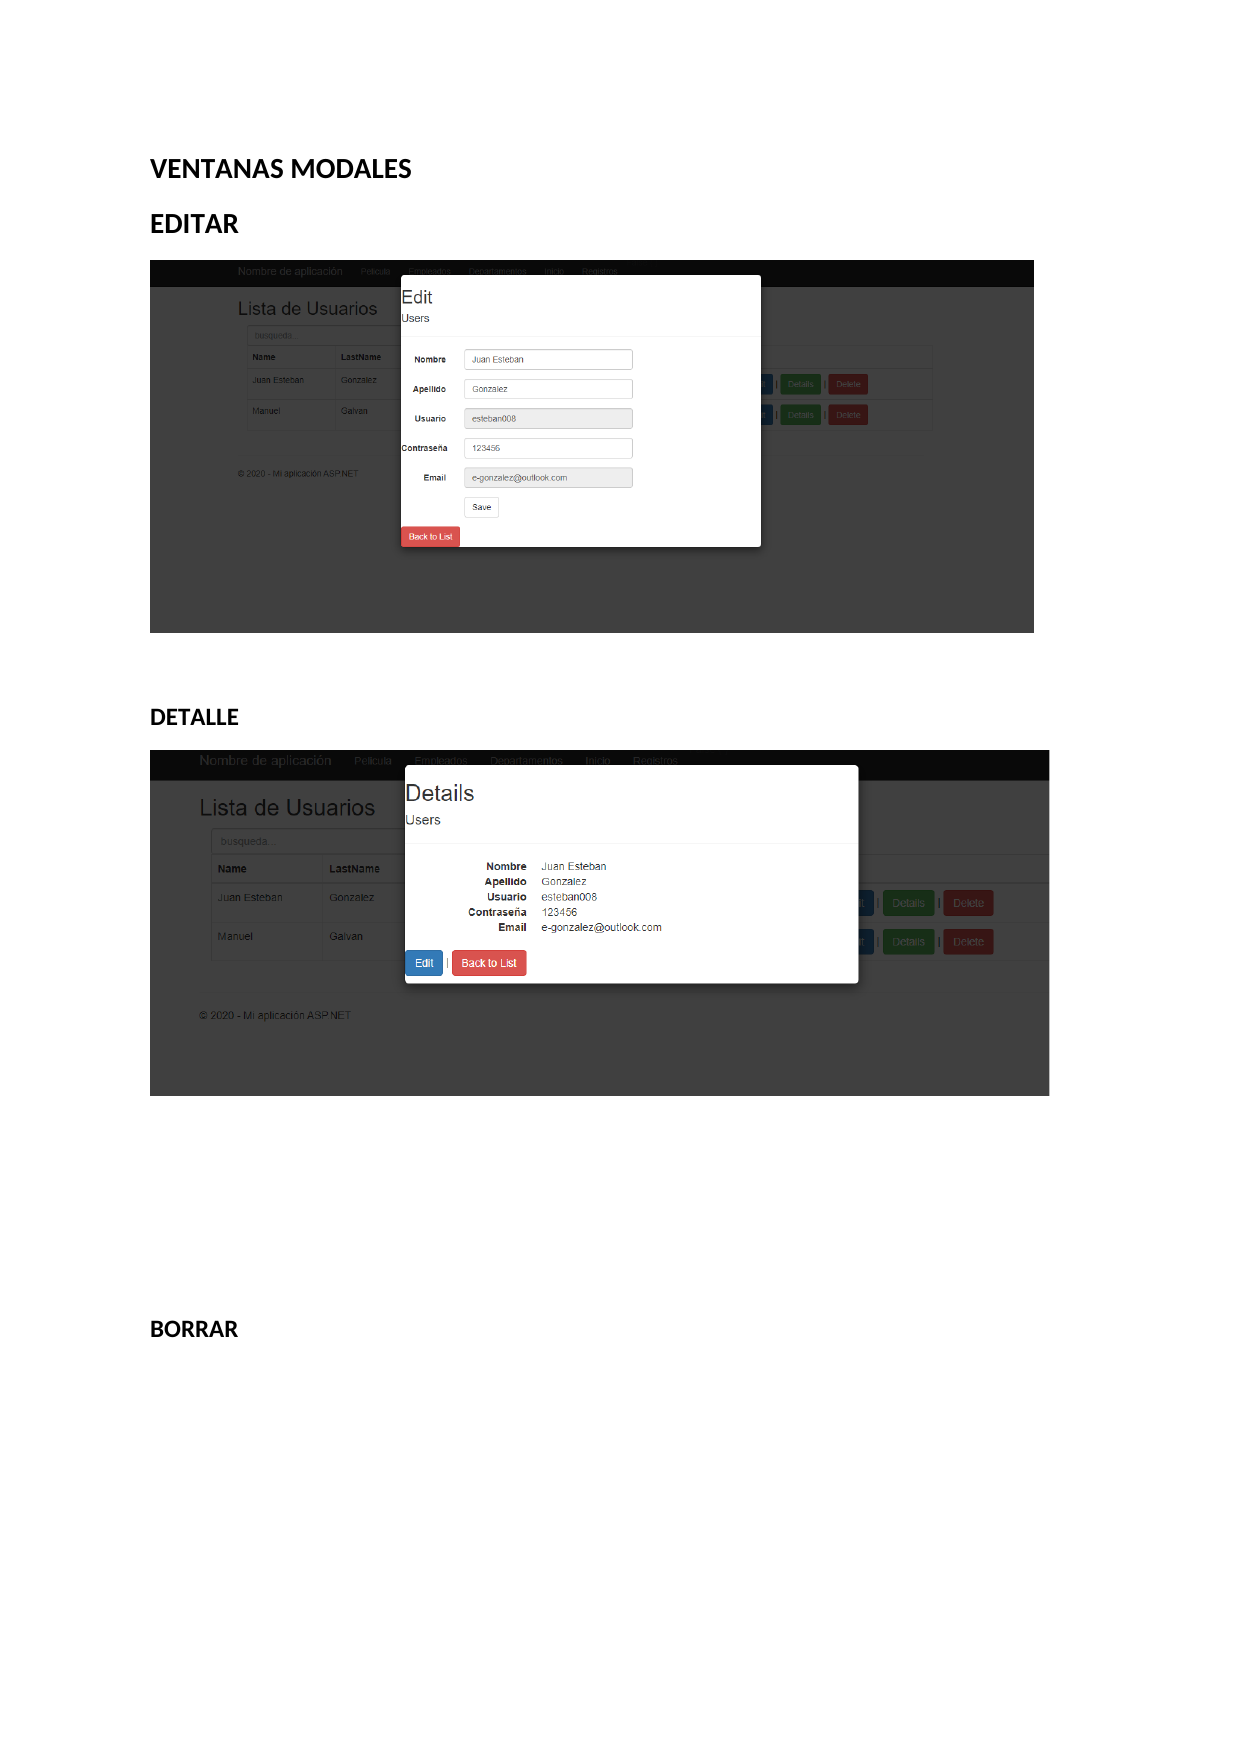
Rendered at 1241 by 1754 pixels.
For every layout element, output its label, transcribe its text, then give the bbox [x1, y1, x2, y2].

text BORRAR [150, 1313, 1090, 1343]
picture [150, 750, 1050, 1096]
text EDITAR [150, 205, 1090, 241]
text DETALLE [150, 701, 1090, 731]
text VENTANAS MODALES [150, 150, 1090, 186]
picture [150, 260, 1034, 633]
